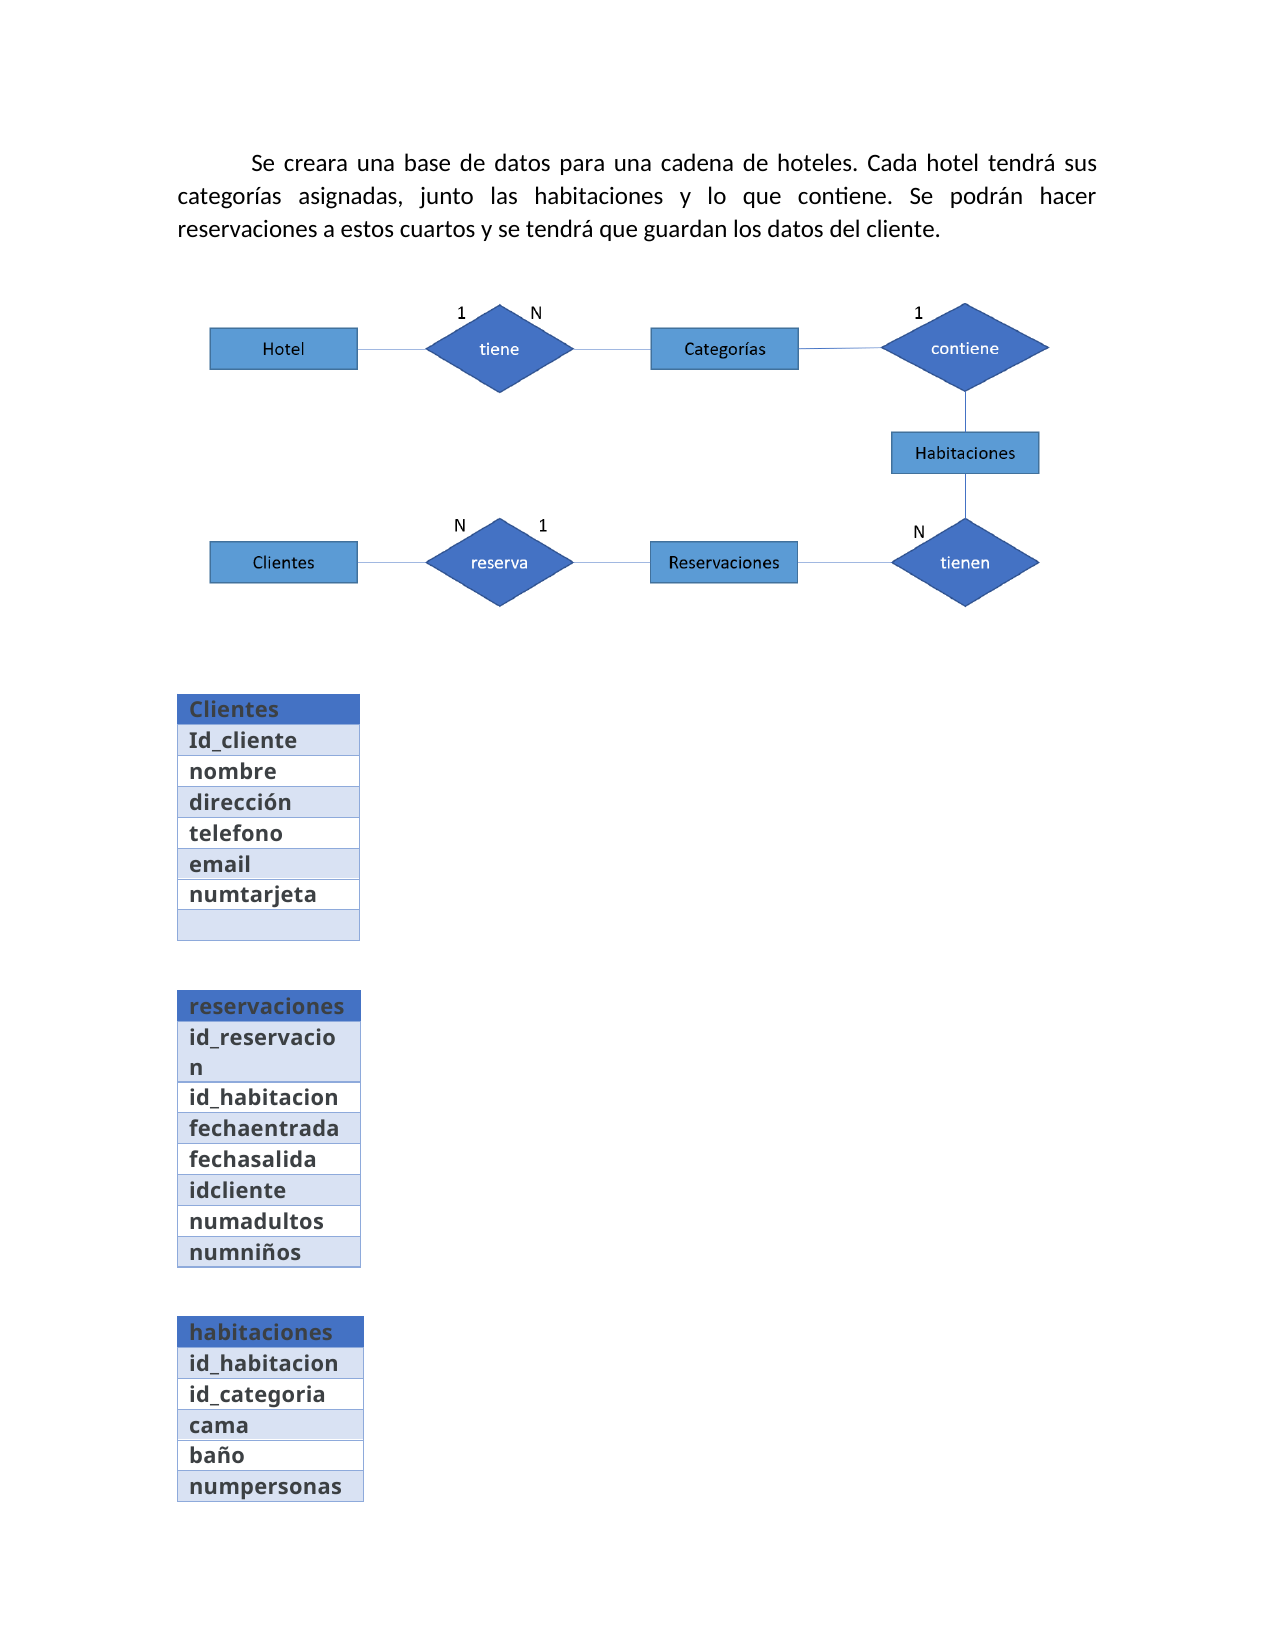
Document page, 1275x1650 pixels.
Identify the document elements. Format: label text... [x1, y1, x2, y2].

table_cell email [178, 849, 359, 878]
table_cell id_categoria [178, 1379, 363, 1409]
table_cell numtarjeta [178, 880, 359, 909]
table_cell idcliente [178, 1175, 360, 1205]
table_cell cama [178, 1410, 363, 1439]
table_cell nombre [178, 756, 359, 786]
table_header habitaciones [178, 1317, 363, 1347]
table_header reservaciones [178, 991, 360, 1021]
table_cell baño [178, 1441, 363, 1470]
table_cell numniños [178, 1237, 360, 1266]
table_cell numadultos [178, 1206, 360, 1236]
table_cell telefono [178, 818, 359, 848]
table_cell fechasalida [178, 1144, 360, 1174]
table_cell numpersonas [178, 1471, 363, 1501]
table_cell id_habitacion [178, 1083, 360, 1112]
table_cell fechaentrada [178, 1113, 360, 1143]
table_header Clientes [178, 695, 359, 724]
table_cell Id_cliente [178, 725, 359, 755]
text Se creara una base de datos para una cadena de hoteles. Cada hotel tendrá sus categorías asignadas, junto las habitaciones y lo que contiene. Se podrán hacer reservaciones a estos cuartos y se tendrá que guardan los datos del cliente. [177, 148, 1098, 244]
picture [177, 267, 1098, 675]
table_cell [178, 910, 359, 940]
table_cell id_habitacion [178, 1348, 363, 1378]
table_cell id_reservacion [178, 1022, 360, 1081]
table_cell dirección [178, 787, 359, 817]
